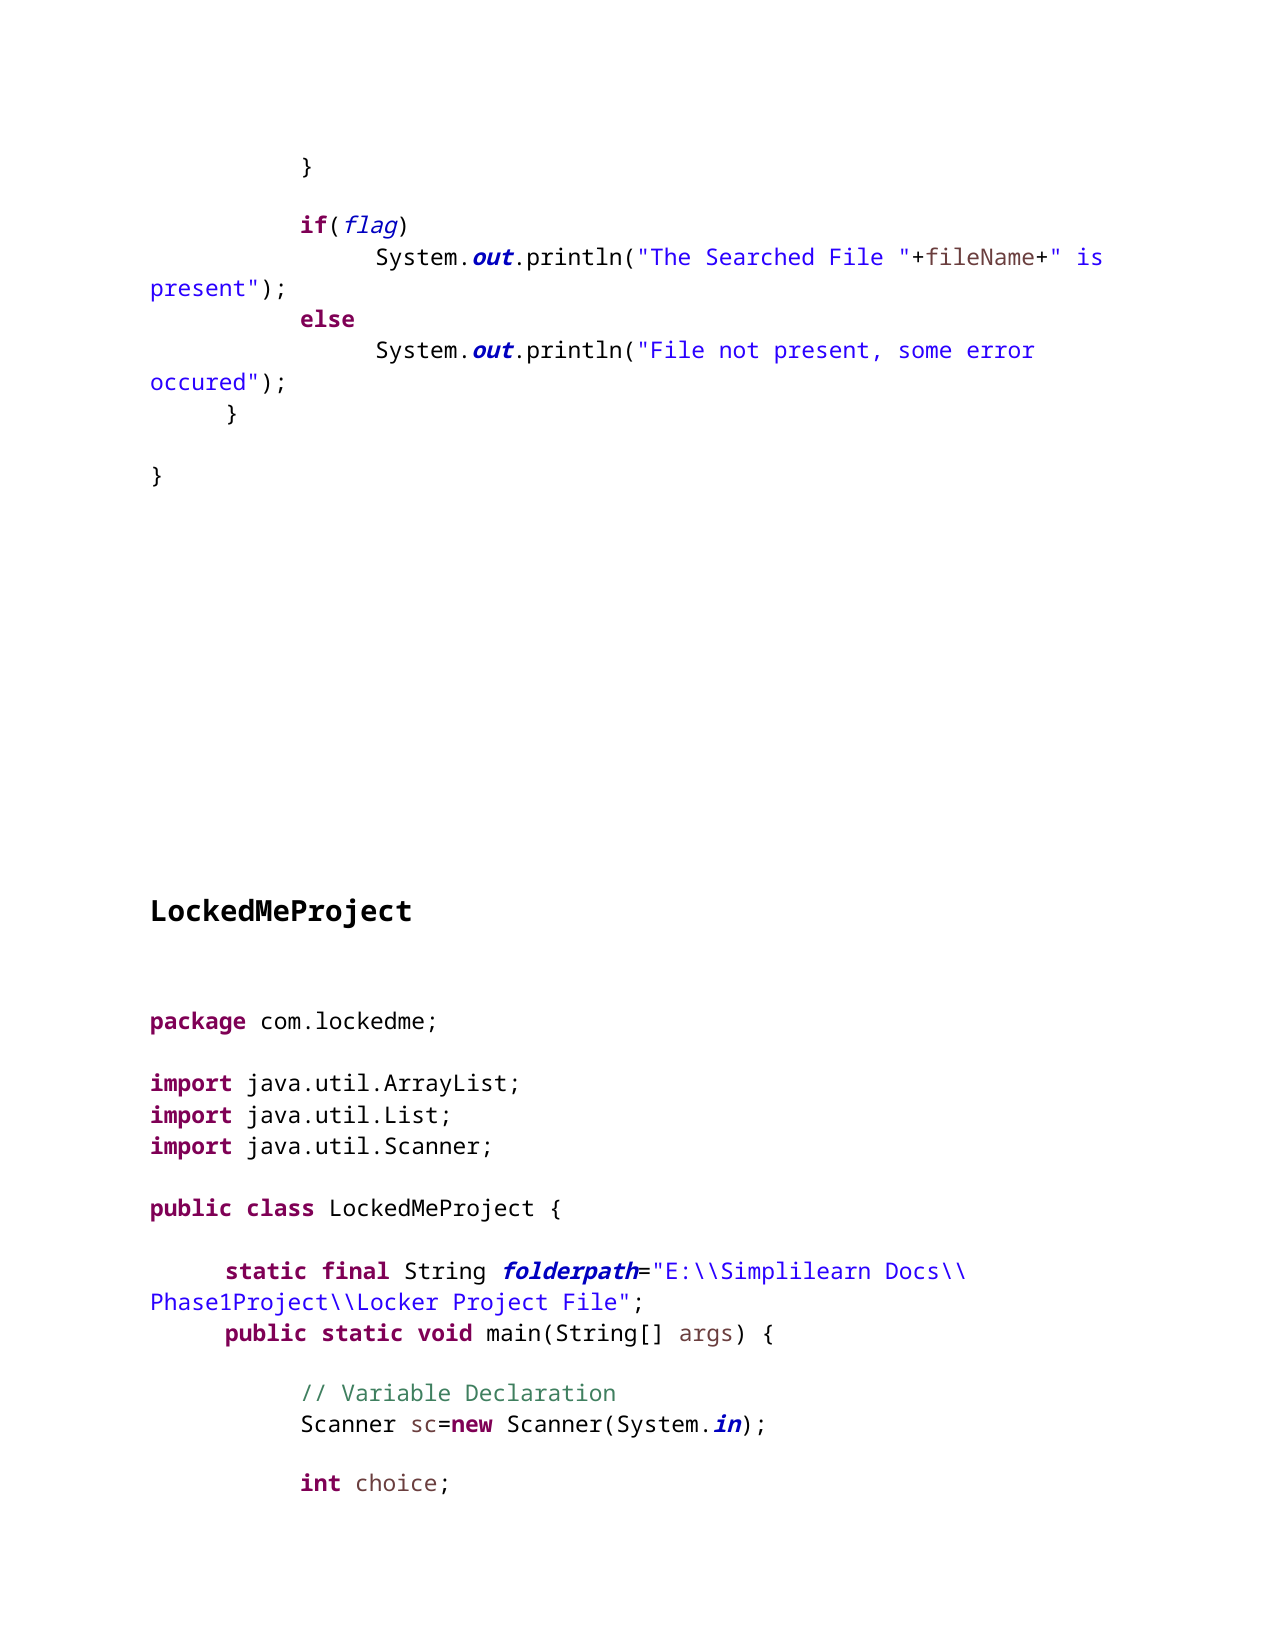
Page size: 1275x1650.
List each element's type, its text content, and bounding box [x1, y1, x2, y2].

text import java.util.Scanner; [150, 1130, 1125, 1161]
text import java.util.ArrayList; [150, 1067, 1125, 1099]
text // Variable Declaration [150, 1377, 1125, 1408]
text public class LockedMeProject { [150, 1192, 1125, 1224]
text public static void main(String[] args) { [150, 1317, 1125, 1349]
text else [150, 303, 1125, 334]
text Scanner sc=new Scanner(System.in); [150, 1408, 1125, 1439]
text int choice; [150, 1467, 1125, 1498]
text System.out.println("File not present, some error occured"); [150, 334, 1125, 397]
text } [150, 150, 1125, 181]
text static final String folderpath="E:\\Simplilearn Docs\\Phase1Project\\Locker Project File"; [150, 1255, 1125, 1317]
text LockedMeProject [150, 890, 1125, 930]
text import java.util.List; [150, 1099, 1125, 1130]
text package com.lockedme; [150, 1005, 1125, 1036]
text if(flag) [150, 209, 1125, 241]
text } [150, 459, 1125, 491]
text System.out.println("The Searched File "+fileName+" is present"); [150, 241, 1125, 303]
text } [150, 397, 1125, 428]
